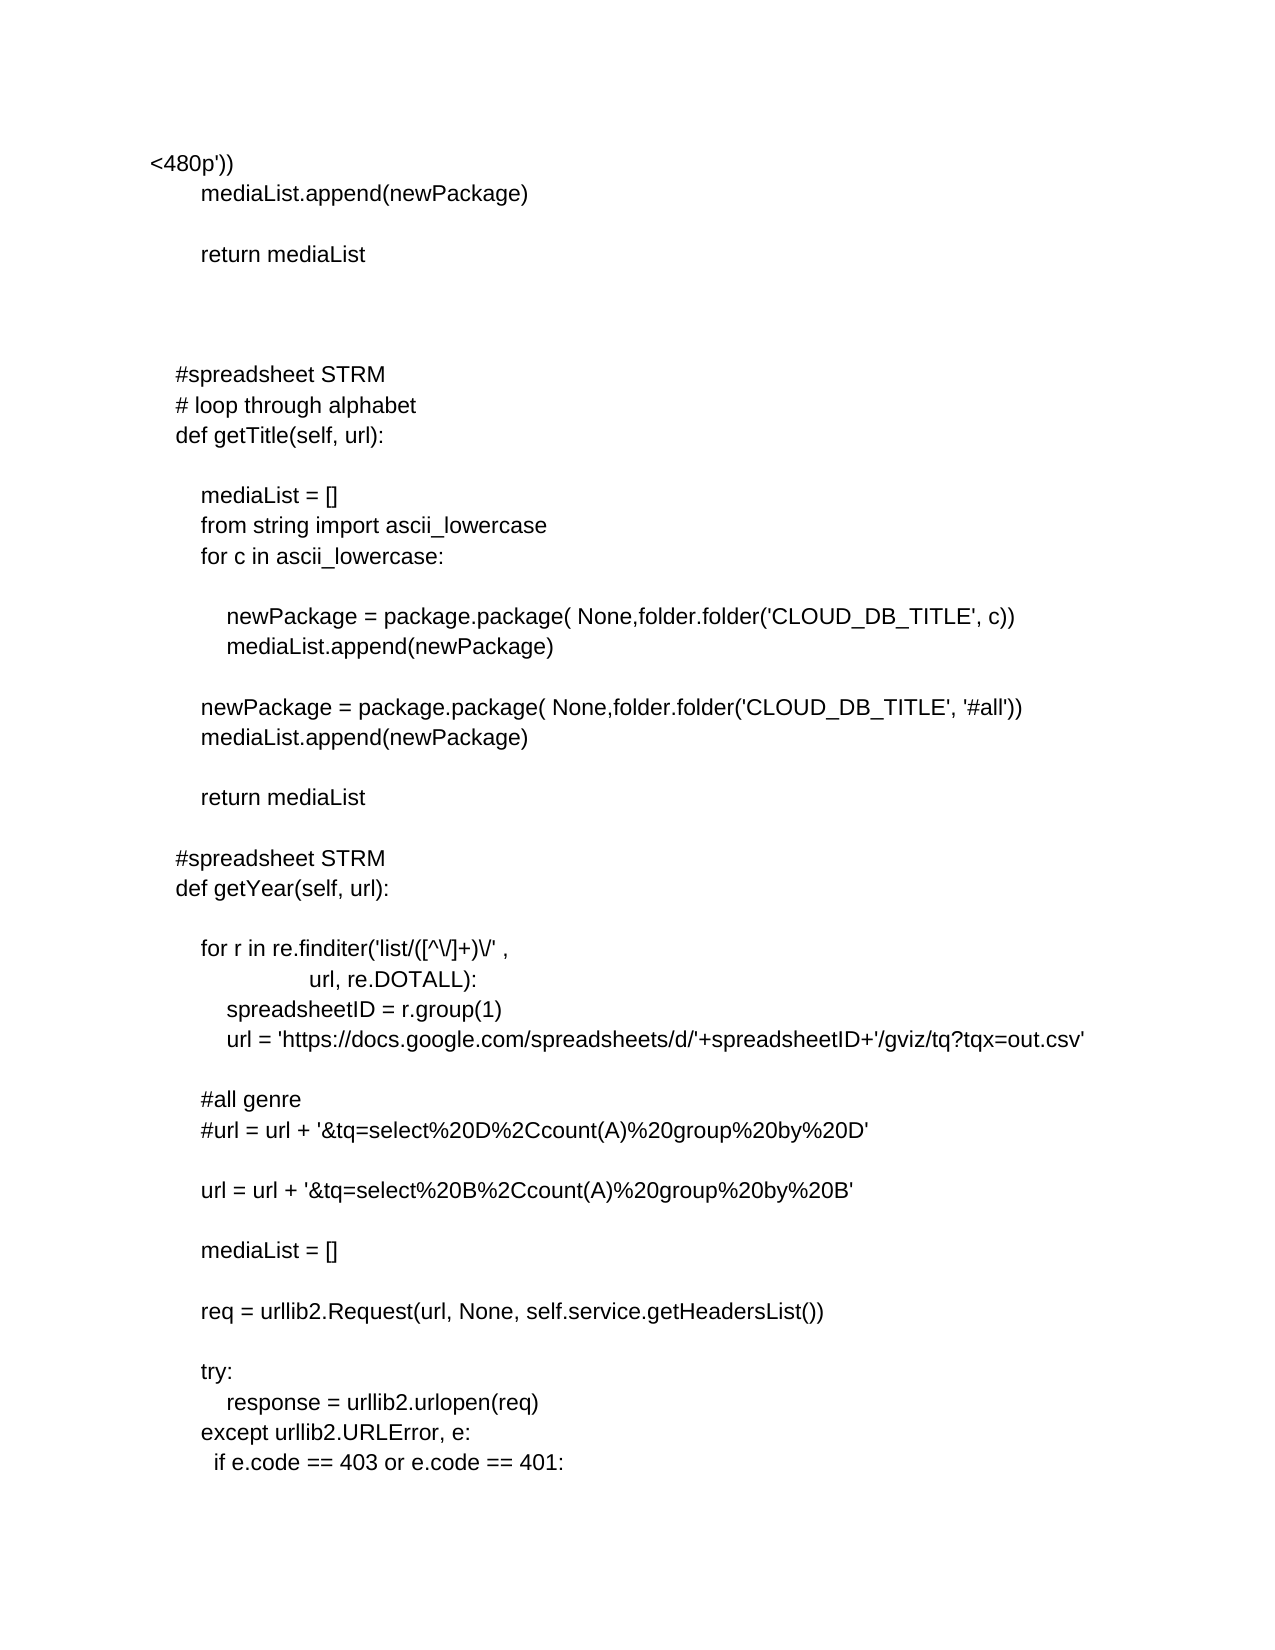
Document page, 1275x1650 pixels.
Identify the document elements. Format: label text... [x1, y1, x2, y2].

text except urllib2.URLError, e: [150, 1419, 1125, 1445]
text if e.code == 403 or e.code == 401: [150, 1449, 1125, 1475]
text mediaList.append(newPackage) [150, 180, 1125, 207]
text return mediaList [150, 784, 1125, 811]
text url, re.DOTALL): [150, 966, 1125, 992]
text mediaList.append(newPackage) [150, 633, 1125, 660]
text newPackage = package.package( None,folder.folder('CLOUD_DB_TITLE', '#all')) [150, 694, 1125, 720]
text def getYear(self, url): [150, 875, 1125, 901]
text mediaList.append(newPackage) [150, 724, 1125, 750]
text return mediaList [150, 241, 1125, 267]
text from string import ascii_lowercase [150, 512, 1125, 539]
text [150, 150, 1125, 176]
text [150, 1298, 1125, 1324]
text mediaList = [] [150, 482, 1125, 509]
text url = 'https://docs.google.com/spreadsheets/d/'+spreadsheetID+'/gviz/tq?tqx=out.csv' [150, 1026, 1125, 1052]
text newPackage = package.package( None,folder.folder('CLOUD_DB_TITLE', c)) [150, 603, 1125, 629]
text for c in ascii_lowercase: [150, 543, 1125, 569]
text mediaList = [] [150, 1237, 1125, 1264]
text response = urllib2.urlopen(req) [150, 1388, 1125, 1415]
text for r in re.finditer('list/([^\/]+)\/' , [150, 935, 1125, 962]
text #url = url + '&tq=select%20D%2Ccount(A)%20group%20by%20D' [150, 1117, 1125, 1143]
text def getTitle(self, url): [150, 422, 1125, 448]
text url = url + '&tq=select%20B%2Ccount(A)%20group%20by%20B' [150, 1177, 1125, 1203]
text # loop through alphabet [150, 392, 1125, 418]
text #spreadsheet STRM [150, 361, 1125, 388]
text spreadsheetID = r.group(1) [150, 996, 1125, 1022]
text try: [150, 1358, 1125, 1385]
text #all genre [150, 1086, 1125, 1113]
text #spreadsheet STRM [150, 845, 1125, 871]
